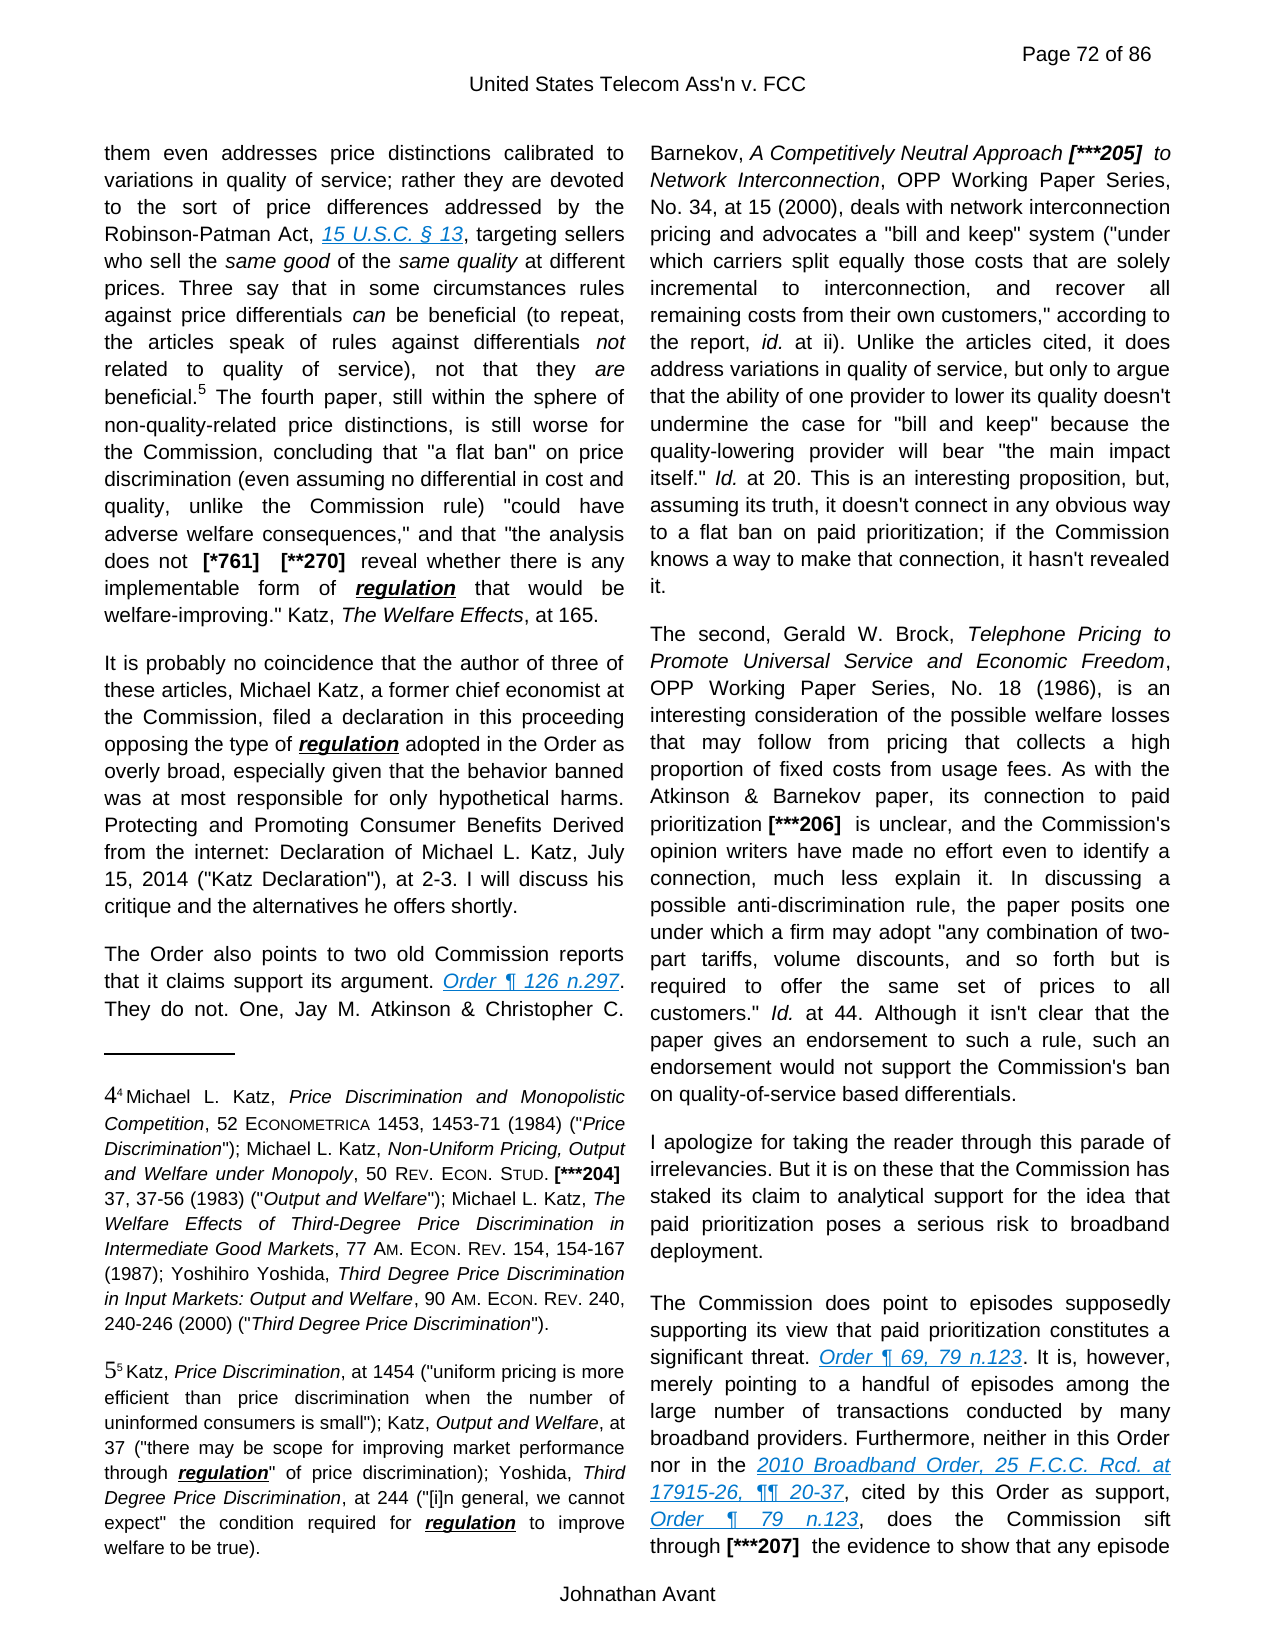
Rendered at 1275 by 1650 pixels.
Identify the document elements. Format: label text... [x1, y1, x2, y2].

text The Order also points to two old Commission reports that it claims support its argument. Order ¶ 126 n.297. They do not. One, Jay M. Atkinson & Christopher C. Barnekov, A Competitively Neutral Approach [***205] to Network Interconnection, OPP Working Paper Series, No. 34, at 15 (2000), deals with network interconnection pricing and advocates a "bill and keep" system ("under which carriers split equally those costs that are solely incremental to interconnection, and recover all remaining costs from their own customers," according to the report, id. at ii). Unlike the articles cited, it does address variations in quality of service, but only to argue that the ability of one provider to lower its quality doesn't undermine the case for "bill and keep" because the quality-lowering provider will bear "the main impact itself." Id. at 20. This is an interesting proposition, but, assuming its truth, it doesn't connect in any obvious way to a flat ban on paid prioritization; if the Commission knows a way to make that connection, it hasn't revealed it. [650, 137, 1171, 598]
text I apologize for taking the reader through this parade of irrelevancies. But it is on these that the Commission has staked its claim to analytical support for the idea that paid prioritization poses a serious risk to broadband deployment. [650, 1127, 1171, 1262]
text It is probably no coincidence that the author of three of these articles, Michael Katz, a former chief economist at the Commission, filed a declaration in this proceeding opposing the type of regulation adopted in the Order as overly broad, especially given that the behavior banned was at most responsible for only hypothetical harms. Protecting and Promoting Consumer Benefits Derived from the internet: Declaration of Michael L. Katz, July 15, 2014 ("Katz Declaration"), at 2-3. I will discuss his critique and the alternatives he offers shortly. [104, 647, 625, 918]
text The second, Gerald W. Brock, Telephone Pricing to Promote Universal Service and Economic Freedom, OPP Working Paper Series, No. 18 (1986), is an interesting consideration of the possible welfare losses that may follow from pricing that collects a high proportion of fixed costs from usage fees. As with the Atkinson & Barnekov paper, its connection to paid prioritization [***206] is unclear, and the Commission's opinion writers have made no effort even to identify a connection, much less explain it. In discussing a possible anti-discrimination rule, the paper posits one under which a firm may adopt "any combination of two-part tariffs, volume discounts, and so forth but is required to offer the same set of prices to all customers." Id. at 44. Although it isn't clear that the paper gives an endorsement to such a rule, such an endorsement would not support the Commission's ban on quality-of-service based differentials. [650, 619, 1171, 1106]
